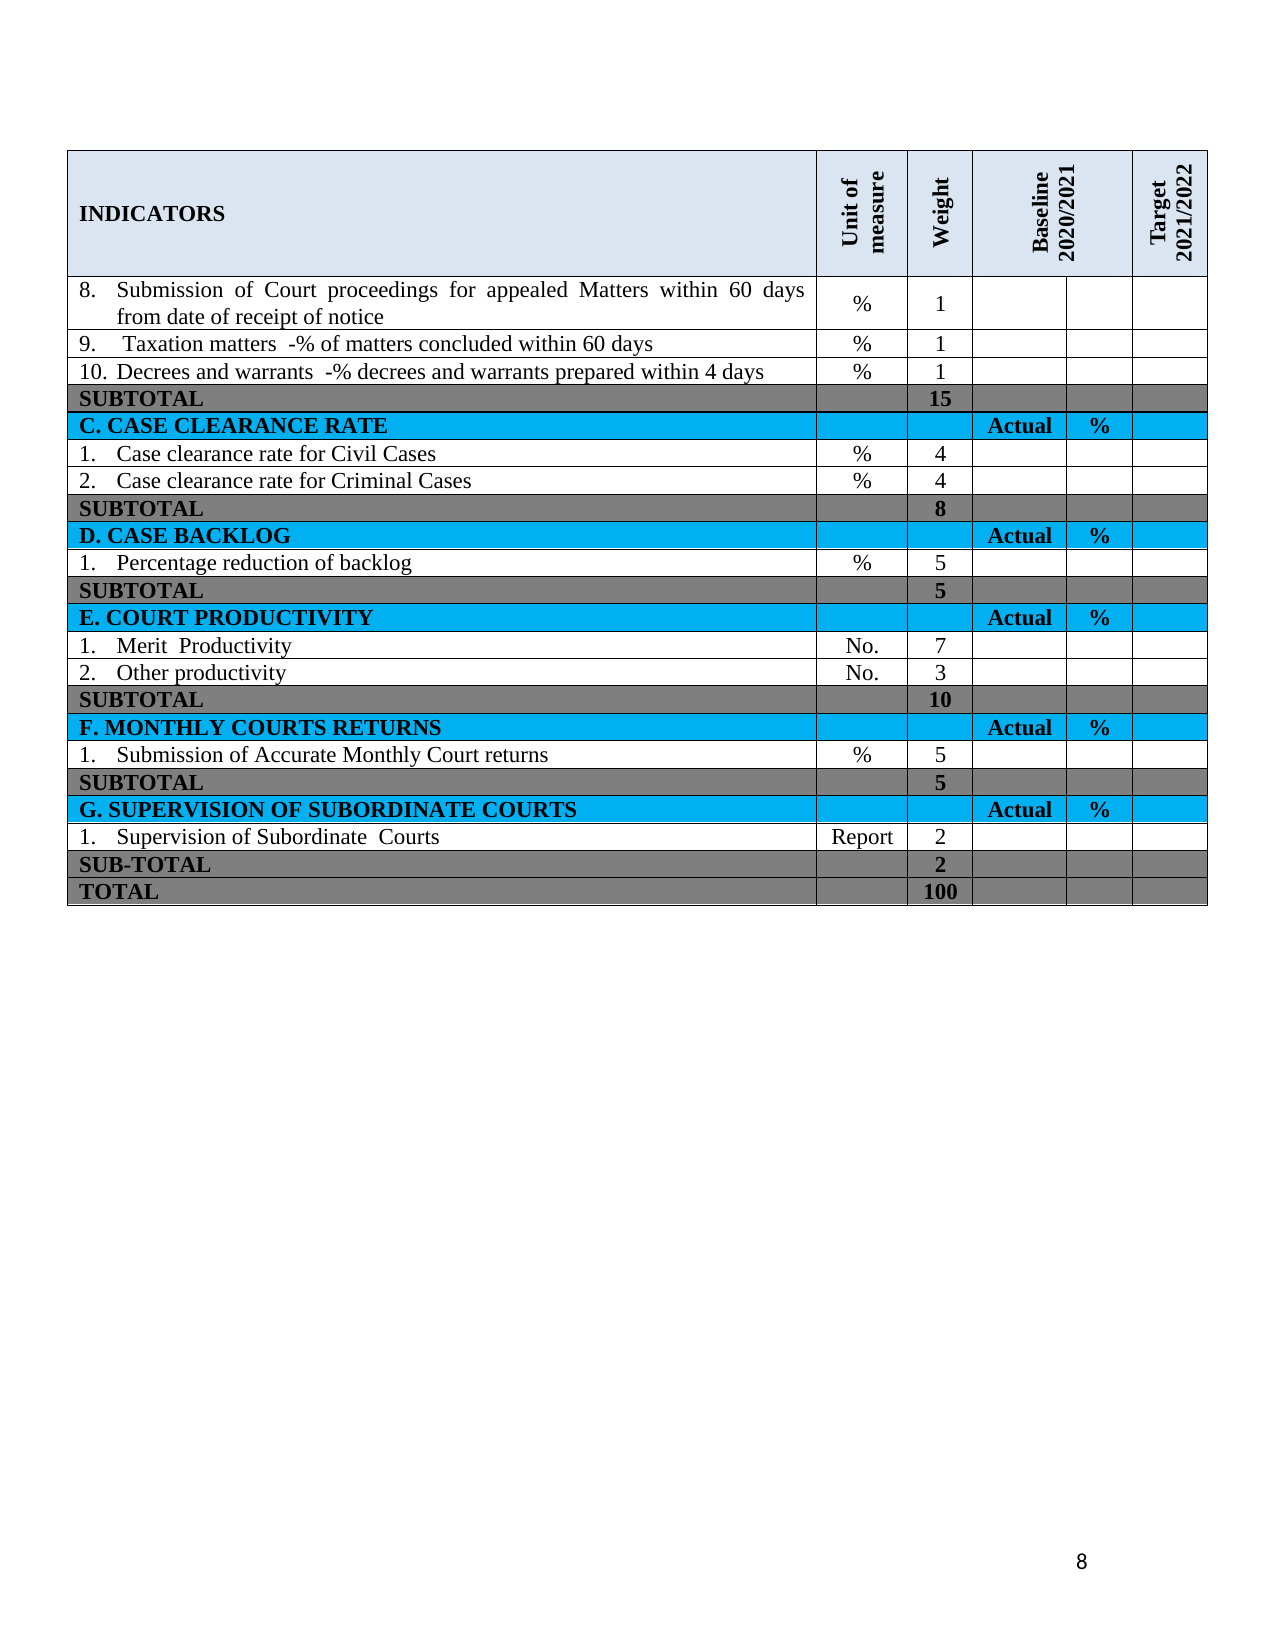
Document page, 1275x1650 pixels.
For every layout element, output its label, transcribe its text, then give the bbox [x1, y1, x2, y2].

table_cell [973, 358, 1066, 384]
table_cell Actual [973, 796, 1066, 822]
table_cell % [817, 358, 907, 384]
table_cell 1 [908, 330, 972, 357]
table_cell Actual [973, 714, 1066, 740]
table_cell [1067, 741, 1132, 768]
table_cell [1067, 851, 1132, 877]
table_cell [817, 686, 907, 713]
table_cell % [1067, 714, 1132, 740]
table_cell [973, 550, 1066, 576]
table_cell [973, 495, 1066, 521]
table_header INDICATORS [68, 151, 816, 276]
table_cell [1067, 277, 1132, 329]
table_cell Decrees and warrants -% decrees and warrants prepared within 4 days [68, 358, 816, 384]
table_cell 15 [908, 385, 972, 411]
table_header Weight [908, 151, 972, 276]
table_cell [908, 522, 972, 548]
table_cell [1133, 550, 1207, 576]
table_cell % [1067, 796, 1132, 822]
table_cell % [817, 330, 907, 357]
table_cell [1067, 878, 1132, 904]
table_cell 5 [908, 550, 972, 576]
table_cell 4 [908, 467, 972, 494]
table_cell [817, 577, 907, 603]
table_cell [1133, 851, 1207, 877]
table_cell [973, 851, 1066, 877]
table_cell [1133, 495, 1207, 521]
table_cell [817, 495, 907, 521]
table_cell % [817, 741, 907, 768]
table_cell [1067, 577, 1132, 603]
table_cell F. MONTHLY COURTS RETURNS [68, 714, 816, 740]
table_cell [1067, 330, 1132, 357]
table_cell [1067, 769, 1132, 795]
table_cell [908, 604, 972, 631]
table_cell [973, 577, 1066, 603]
table_cell [1133, 604, 1207, 631]
table_cell [1067, 385, 1132, 411]
table_cell Case clearance rate for Civil Cases [68, 440, 816, 466]
table_cell [1067, 659, 1132, 685]
table_cell E. COURT PRODUCTIVITY [68, 604, 816, 631]
table_cell 7 [908, 632, 972, 658]
table_cell [973, 741, 1066, 768]
table_cell SUB-TOTAL [68, 851, 816, 877]
table_cell [817, 796, 907, 822]
table_cell SUBTOTAL [68, 495, 816, 521]
table_cell Case clearance rate for Criminal Cases [68, 467, 816, 494]
table_cell [817, 878, 907, 904]
table_cell [973, 277, 1066, 329]
table_cell 4 [908, 440, 972, 466]
table_cell Actual [973, 604, 1066, 631]
table_cell % [817, 277, 907, 329]
table_cell 2 [908, 851, 972, 877]
table_cell [973, 878, 1066, 904]
table_cell [1133, 659, 1207, 685]
table_cell SUBTOTAL [68, 686, 816, 713]
table_cell [908, 413, 972, 439]
table_cell C. CASE CLEARANCE RATE [68, 413, 816, 439]
table_cell G. SUPERVISION OF SUBORDINATE COURTS [68, 796, 816, 822]
table_cell 1 [908, 358, 972, 384]
table_cell [1133, 440, 1207, 466]
table_cell [973, 824, 1066, 850]
table_cell [1133, 277, 1207, 329]
table_cell % [1067, 604, 1132, 631]
table_cell Submission of Accurate Monthly Court returns [68, 741, 816, 768]
table_cell [973, 440, 1066, 466]
table_cell [1133, 522, 1207, 548]
table_cell % [817, 550, 907, 576]
table_cell [1133, 878, 1207, 904]
table_cell [817, 385, 907, 411]
table_cell SUBTOTAL [68, 385, 816, 411]
table_cell [1133, 741, 1207, 768]
table_cell [1133, 796, 1207, 822]
table_cell [1133, 769, 1207, 795]
table_cell [973, 632, 1066, 658]
table_cell [817, 522, 907, 548]
table_cell % [1067, 413, 1132, 439]
table_cell 5 [908, 769, 972, 795]
table_header Baseline 2020/2021 [973, 151, 1132, 276]
table_cell [973, 385, 1066, 411]
table_cell Percentage reduction of backlog [68, 550, 816, 576]
table_cell [1067, 467, 1132, 494]
table_cell [1133, 632, 1207, 658]
table_header Target 2021/2022 [1133, 151, 1207, 276]
table_cell Merit Productivity [68, 632, 816, 658]
table_cell [973, 330, 1066, 357]
table_cell [1067, 824, 1132, 850]
table_cell [973, 769, 1066, 795]
table_cell 5 [908, 577, 972, 603]
table_cell [1067, 632, 1132, 658]
table_cell [973, 467, 1066, 494]
table_cell [1067, 440, 1132, 466]
table_cell [817, 413, 907, 439]
table_cell [1067, 686, 1132, 713]
table_cell [1133, 714, 1207, 740]
table_cell 5 [908, 741, 972, 768]
table_cell 2 [908, 824, 972, 850]
table_cell 1 [908, 277, 972, 329]
table_cell 100 [908, 878, 972, 904]
table_cell [817, 851, 907, 877]
table_cell [973, 686, 1066, 713]
table_cell [817, 714, 907, 740]
table_cell Actual [973, 522, 1066, 548]
table_cell [1133, 413, 1207, 439]
table_cell [1133, 330, 1207, 357]
table_cell 8 [908, 495, 972, 521]
table_cell % [817, 467, 907, 494]
table_cell [1067, 550, 1132, 576]
table_cell [1133, 577, 1207, 603]
table_cell 3 [908, 659, 972, 685]
table_cell No. [817, 659, 907, 685]
table_cell % [1067, 522, 1132, 548]
table_header Unit of measure [817, 151, 907, 276]
table_cell Other productivity [68, 659, 816, 685]
table_cell [1133, 686, 1207, 713]
table_cell [817, 769, 907, 795]
table_cell [1067, 495, 1132, 521]
table_cell [1067, 358, 1132, 384]
table_cell Taxation matters -% of matters concluded within 60 days [68, 330, 816, 357]
table_cell [1133, 358, 1207, 384]
table_cell No. [817, 632, 907, 658]
table_cell Report [817, 824, 907, 850]
table_cell 10 [908, 686, 972, 713]
table_cell TOTAL [68, 878, 816, 904]
table_cell [973, 659, 1066, 685]
table_cell [908, 714, 972, 740]
table_cell Actual [973, 413, 1066, 439]
table_cell SUBTOTAL [68, 769, 816, 795]
table_cell Submission of Court proceedings for appealed Matters within 60 days from date of receipt of notice [68, 277, 816, 329]
table_cell [1133, 385, 1207, 411]
table_cell D. CASE BACKLOG [68, 522, 816, 548]
table_cell [817, 604, 907, 631]
table_cell SUBTOTAL [68, 577, 816, 603]
table_cell [1133, 824, 1207, 850]
table_cell [1133, 467, 1207, 494]
table_cell % [817, 440, 907, 466]
table_cell [908, 796, 972, 822]
table_cell Supervision of Subordinate Courts [68, 824, 816, 850]
